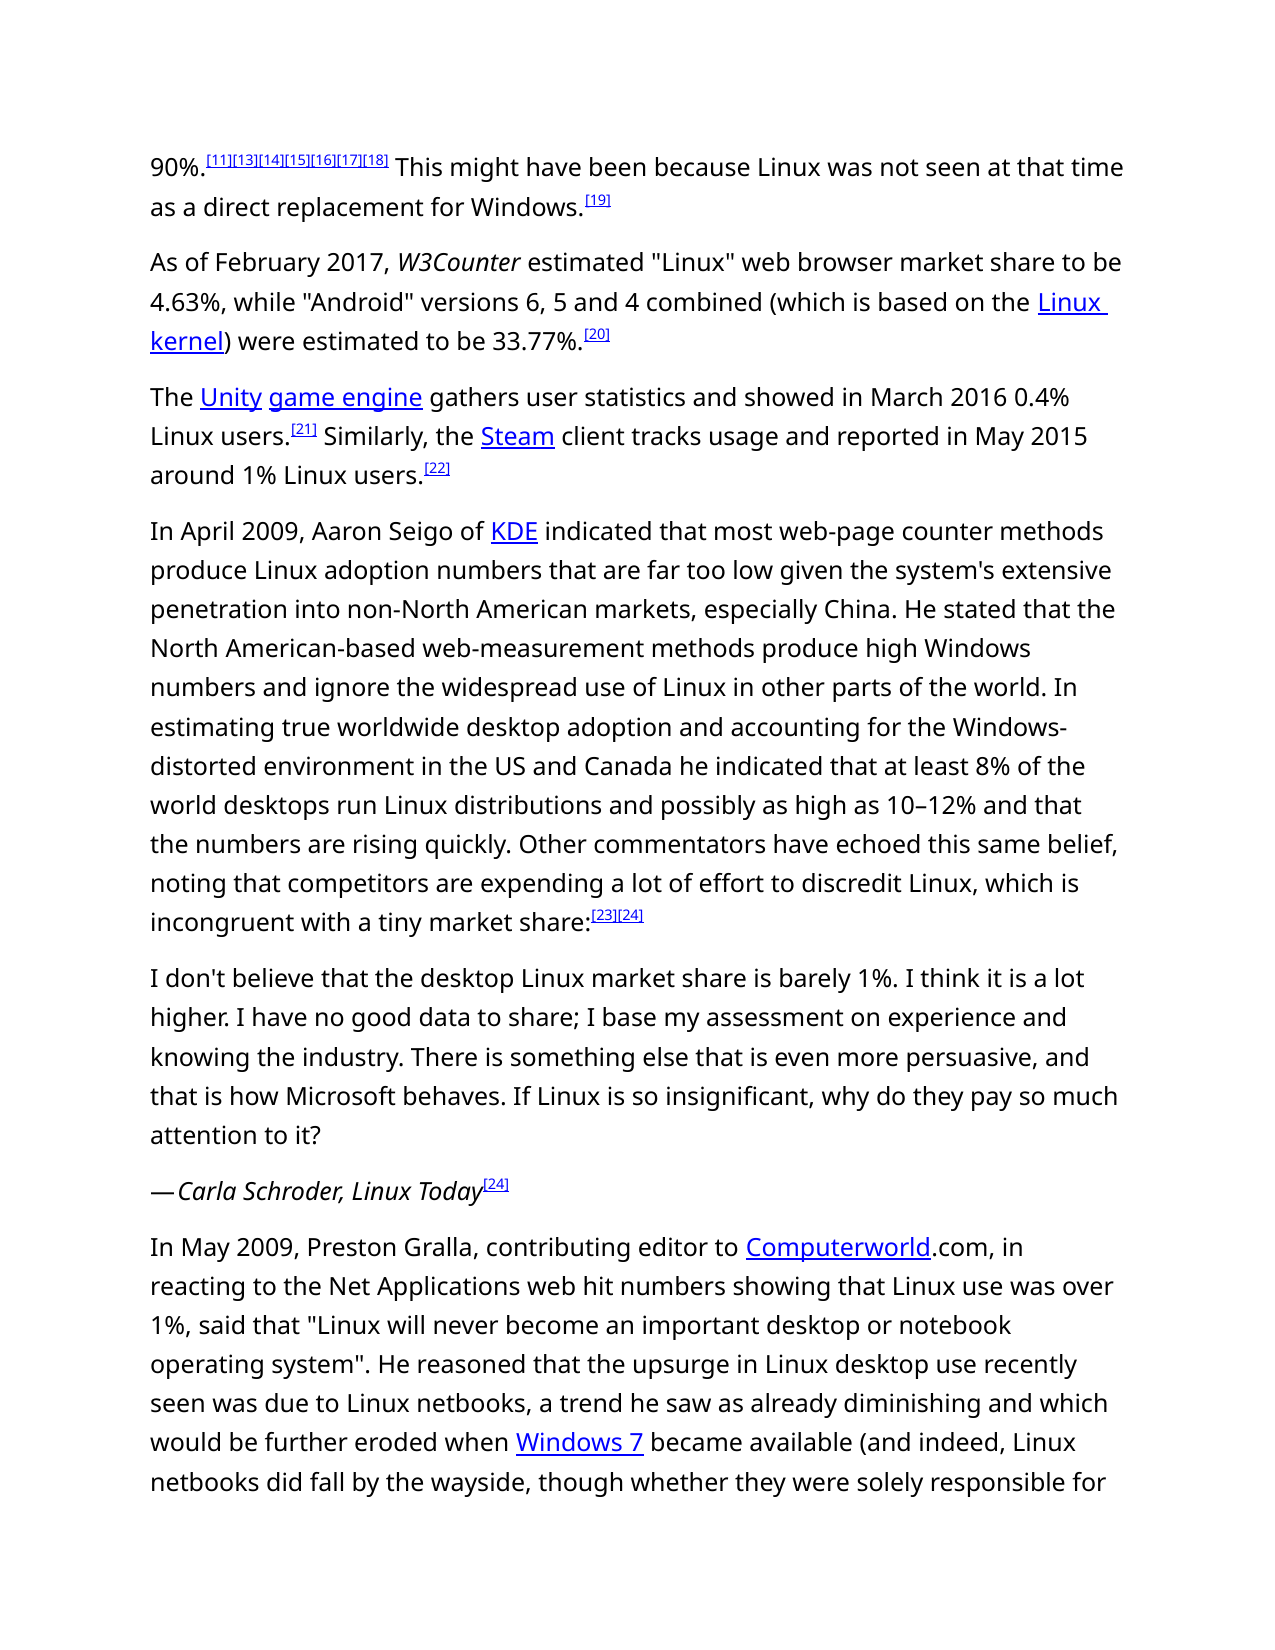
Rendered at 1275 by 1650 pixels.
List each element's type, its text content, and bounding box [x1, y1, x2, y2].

text — Carla Schroder, Linux Today[24] [150, 1173, 1125, 1207]
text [150, 1229, 1125, 1498]
text As of February 2017, W3Counter estimated "Linux" web browser market share to be 4.63%, while "Android" versions 6, 5 and 4 combined (which is based on the Linux kernel) were estimated to be 33.77%.[20] [150, 245, 1125, 357]
text The Unity game engine gathers user statistics and showed in March 2016 0.4% Linux users.[21] Similarly, the Steam client tracks usage and reported in May 2015 around 1% Linux users.[22] [150, 379, 1125, 492]
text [150, 150, 1125, 223]
text In April 2009, Aaron Seigo of KDE indicated that most web-page counter methods produce Linux adoption numbers that are far too low given the system's extensive penetration into non-North American markets, especially China. He stated that the North American-based web-measurement methods produce high Windows numbers and ignore the widespread use of Linux in other parts of the world. In estimating true worldwide desktop adoption and accounting for the Windows-distorted environment in the US and Canada he indicated that at least 8% of the world desktops run Linux distributions and possibly as high as 10–12% and that the numbers are rising quickly. Other commentators have echoed this same belief, noting that competitors are expending a lot of effort to discredit Linux, which is incongruent with a tiny market share:[23][24] [150, 513, 1125, 939]
text I don't believe that the desktop Linux market share is barely 1%. I think it is a lot higher. I have no good data to share; I base my assessment on experience and knowing the industry. There is something else that is even more persuasive, and that is how Microsoft behaves. If Linux is so insignificant, why do they pay so much attention to it? [150, 961, 1125, 1152]
